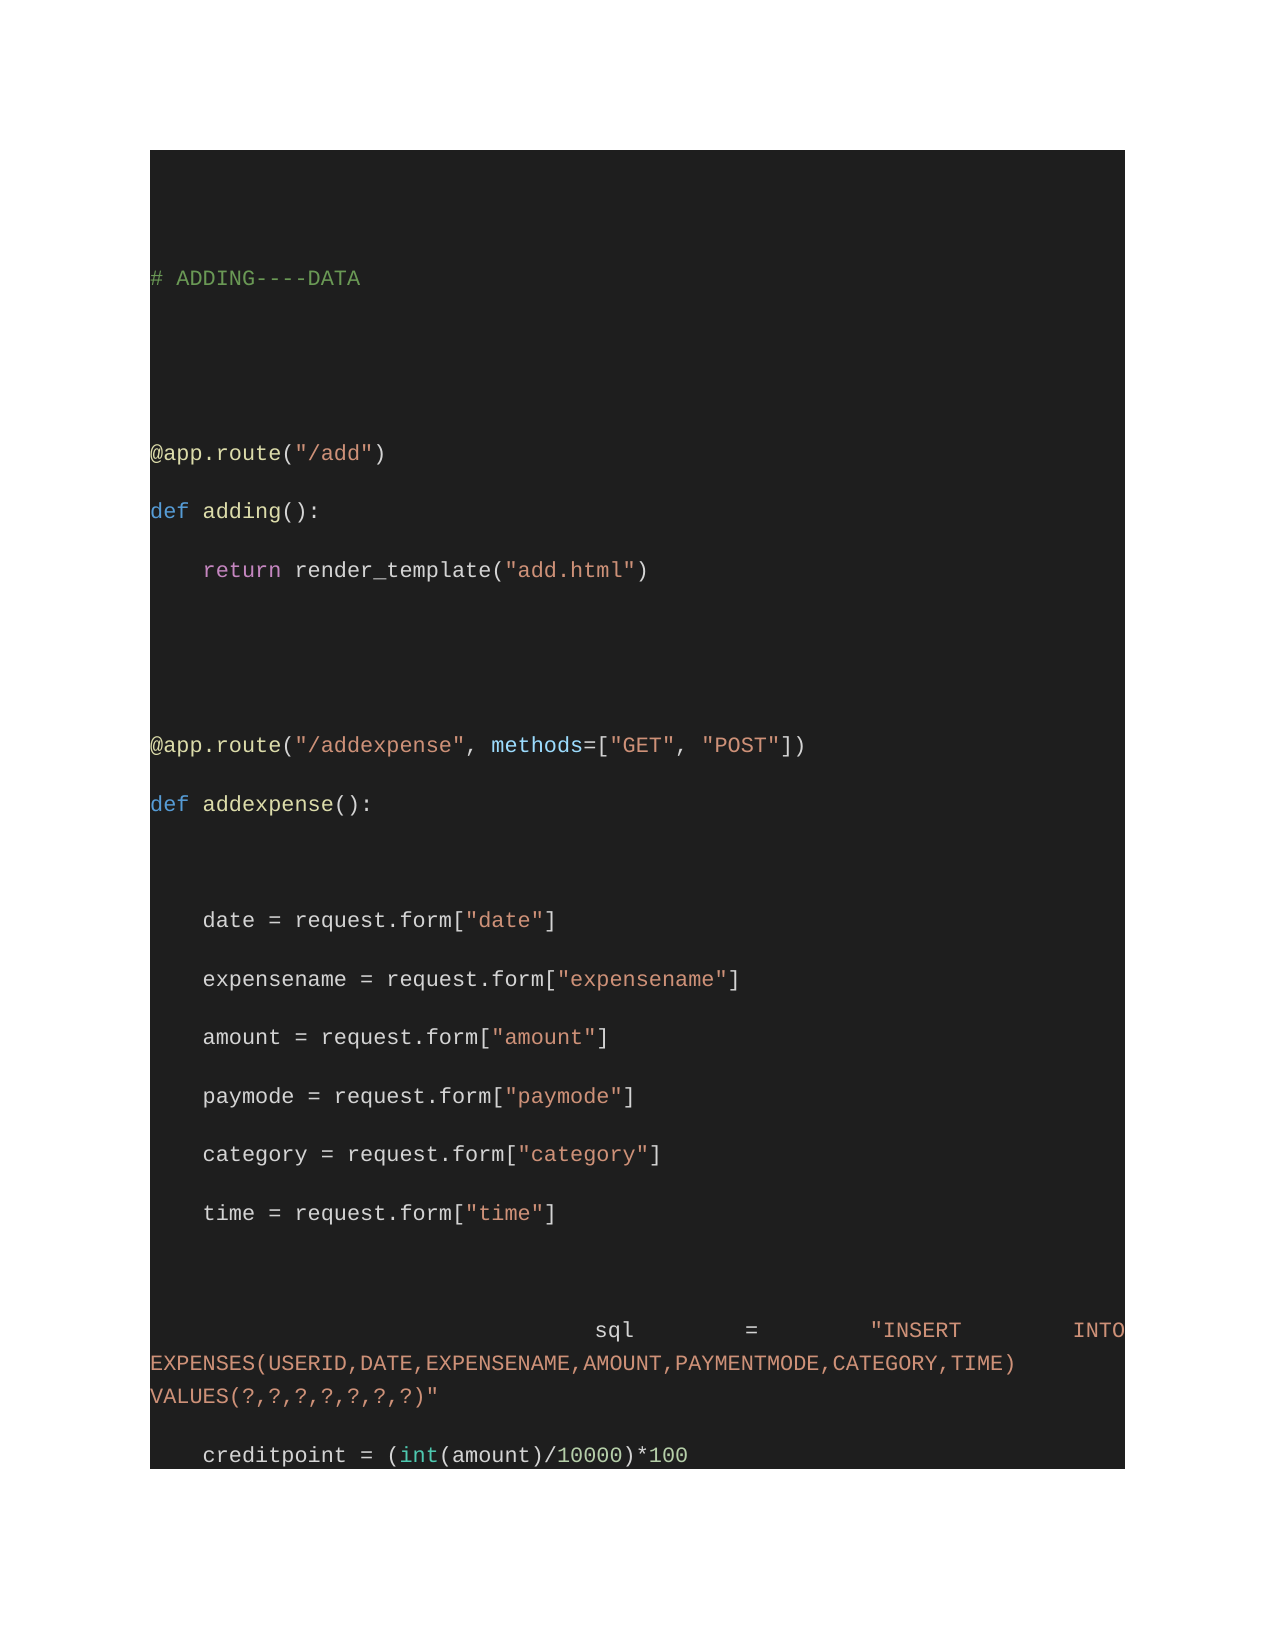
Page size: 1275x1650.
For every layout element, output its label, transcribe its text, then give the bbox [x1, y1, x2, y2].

text time = request.form["time"] [150, 1202, 1125, 1227]
text @app.route("/addexpense", methods=["GET", "POST"]) [150, 734, 1125, 759]
text amount = request.form["amount"] [150, 1027, 1125, 1051]
text expensename = request.form["expensename"] [150, 968, 1125, 993]
text paymode = request.form["paymode"] [150, 1085, 1125, 1110]
text # ADDING----DATA [150, 267, 1125, 292]
text @app.route("/add") [150, 442, 1125, 467]
text creditpoint = (int(amount)/10000)*100 [150, 1444, 1125, 1469]
text def adding(): [150, 501, 1125, 525]
text def addexpense(): [150, 793, 1125, 818]
text category = request.form["category"] [150, 1143, 1125, 1168]
text sql = "INSERT INTO EXPENSES(USERID,DATE,EXPENSENAME,AMOUNT,PAYMENTMODE,CATEGORY,TIME) VALUES(?,?,?,?,?,?,?)" [150, 1319, 1125, 1410]
text return render_template("add.html") [150, 559, 1125, 584]
text date = request.form["date"] [150, 910, 1125, 934]
